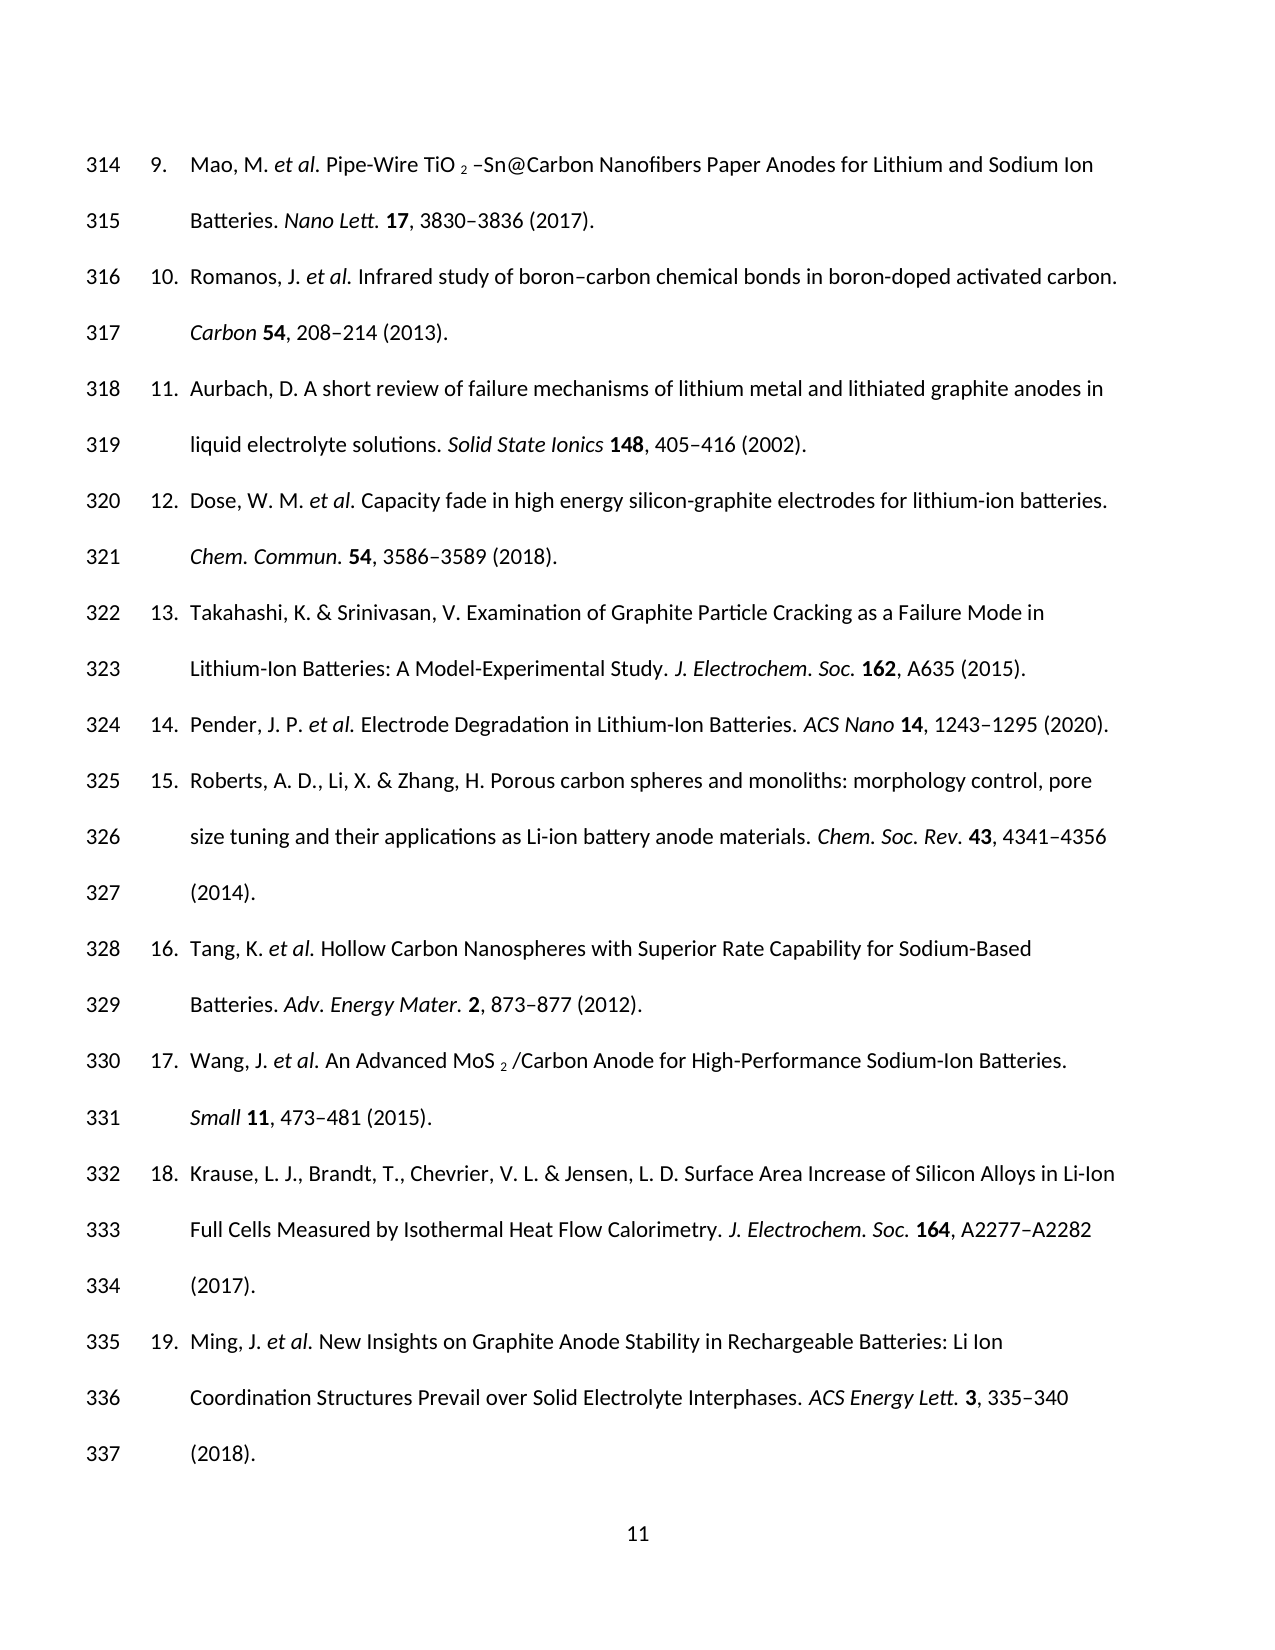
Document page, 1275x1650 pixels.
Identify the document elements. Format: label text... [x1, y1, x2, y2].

text 10. Romanos, J. et al. Infrared study of boron–carbon chemical bonds in boron-doped activated carbon. Carbon 54, 208–214 (2013). [150, 262, 1125, 346]
text 12. Dose, W. M. et al. Capacity fade in high energy silicon-graphite electrodes for lithium-ion batteries. Chem. Commun. 54, 3586–3589 (2018). [150, 486, 1125, 570]
text 13. Takahashi, K. & Srinivasan, V. Examination of Graphite Particle Cracking as a Failure Mode in Lithium-Ion Batteries: A Model-Experimental Study. J. Electrochem. Soc. 162, A635 (2015). [150, 598, 1125, 682]
text 14. Pender, J. P. et al. Electrode Degradation in Lithium-Ion Batteries. ACS Nano 14, 1243–1295 (2020). [150, 710, 1125, 738]
text 16. Tang, K. et al. Hollow Carbon Nanospheres with Superior Rate Capability for Sodium-Based Batteries. Adv. Energy Mater. 2, 873–877 (2012). [150, 934, 1125, 1019]
text 9. Mao, M. et al. Pipe-Wire TiO 2 –Sn@Carbon Nanofibers Paper Anodes for Lithium and Sodium Ion Batteries. Nano Lett. 17, 3830–3836 (2017). [150, 150, 1125, 234]
text 15. Roberts, A. D., Li, X. & Zhang, H. Porous carbon spheres and monoliths: morphology control, pore size tuning and their applications as Li-ion battery anode materials. Chem. Soc. Rev. 43, 4341–4356 (2014). [150, 766, 1125, 907]
text 17. Wang, J. et al. An Advanced MoS 2 /Carbon Anode for High-Performance Sodium-Ion Batteries. Small 11, 473–481 (2015). [150, 1047, 1125, 1131]
text 18. Krause, L. J., Brandt, T., Chevrier, V. L. & Jensen, L. D. Surface Area Increase of Silicon Alloys in Li-Ion Full Cells Measured by Isothermal Heat Flow Calorimetry. J. Electrochem. Soc. 164, A2277–A2282 (2017). [150, 1159, 1125, 1299]
text 11. Aurbach, D. A short review of failure mechanisms of lithium metal and lithiated graphite anodes in liquid electrolyte solutions. Solid State Ionics 148, 405–416 (2002). [150, 374, 1125, 458]
text 19. Ming, J. et al. New Insights on Graphite Anode Stability in Rechargeable Batteries: Li Ion Coordination Structures Prevail over Solid Electrolyte Interphases. ACS Energy Lett. 3, 335–340 (2018). [150, 1327, 1125, 1467]
